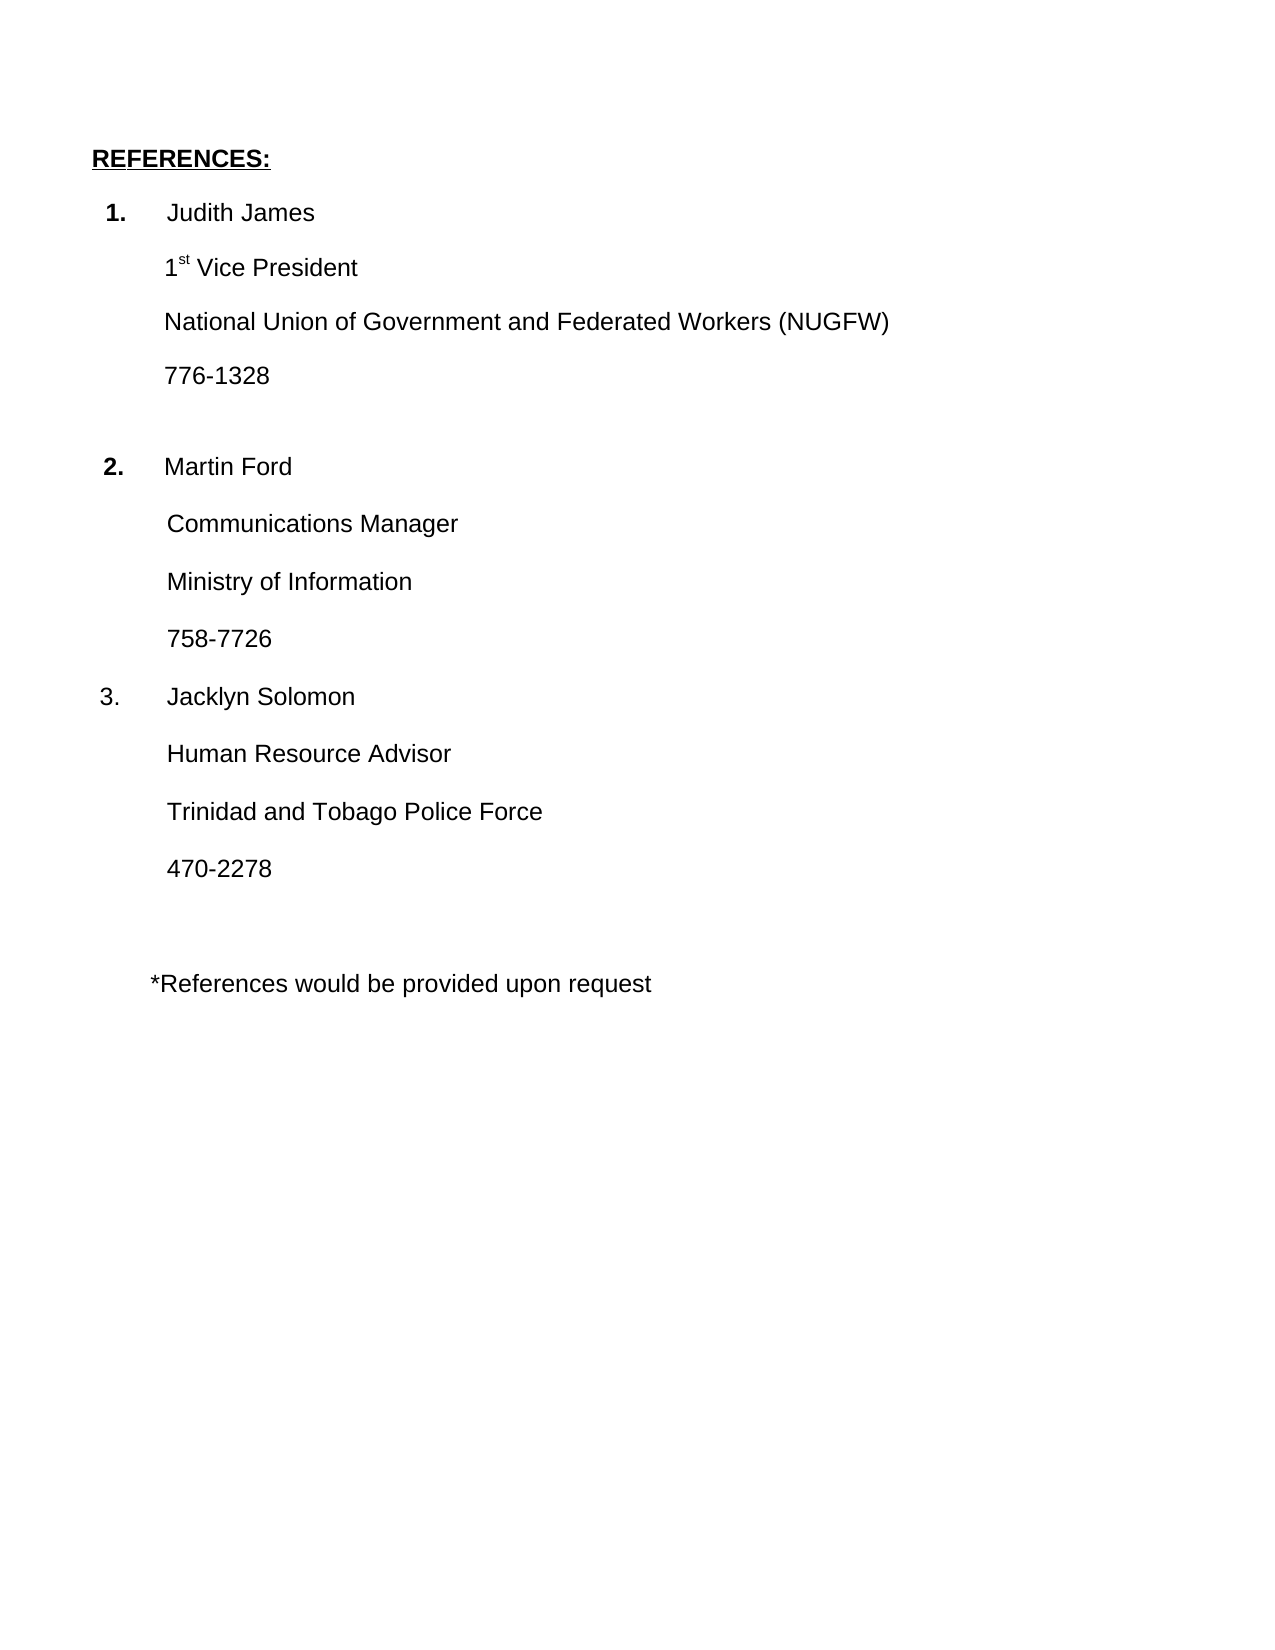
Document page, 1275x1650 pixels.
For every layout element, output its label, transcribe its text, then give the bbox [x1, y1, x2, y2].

text National Union of Government and Federated Workers (NUGFW) [150, 307, 1096, 336]
text Trinidad and Tobago Police Force [99, 797, 859, 826]
text 1. Judith James [92, 197, 431, 226]
text 776-1328 [150, 361, 1096, 389]
text *References would be provided upon request [150, 969, 1096, 998]
text Communications Manager [99, 509, 859, 538]
text 470-2278 [99, 854, 859, 883]
text 1st Vice President [150, 251, 1096, 282]
text Human Resource Advisor [99, 739, 859, 768]
text REFERENCES: [92, 144, 1096, 172]
text Ministry of Information [99, 567, 859, 596]
text 3. Jacklyn Solomon [99, 682, 859, 711]
text 758-7726 [99, 624, 859, 653]
text 2. Martin Ford [99, 452, 296, 481]
